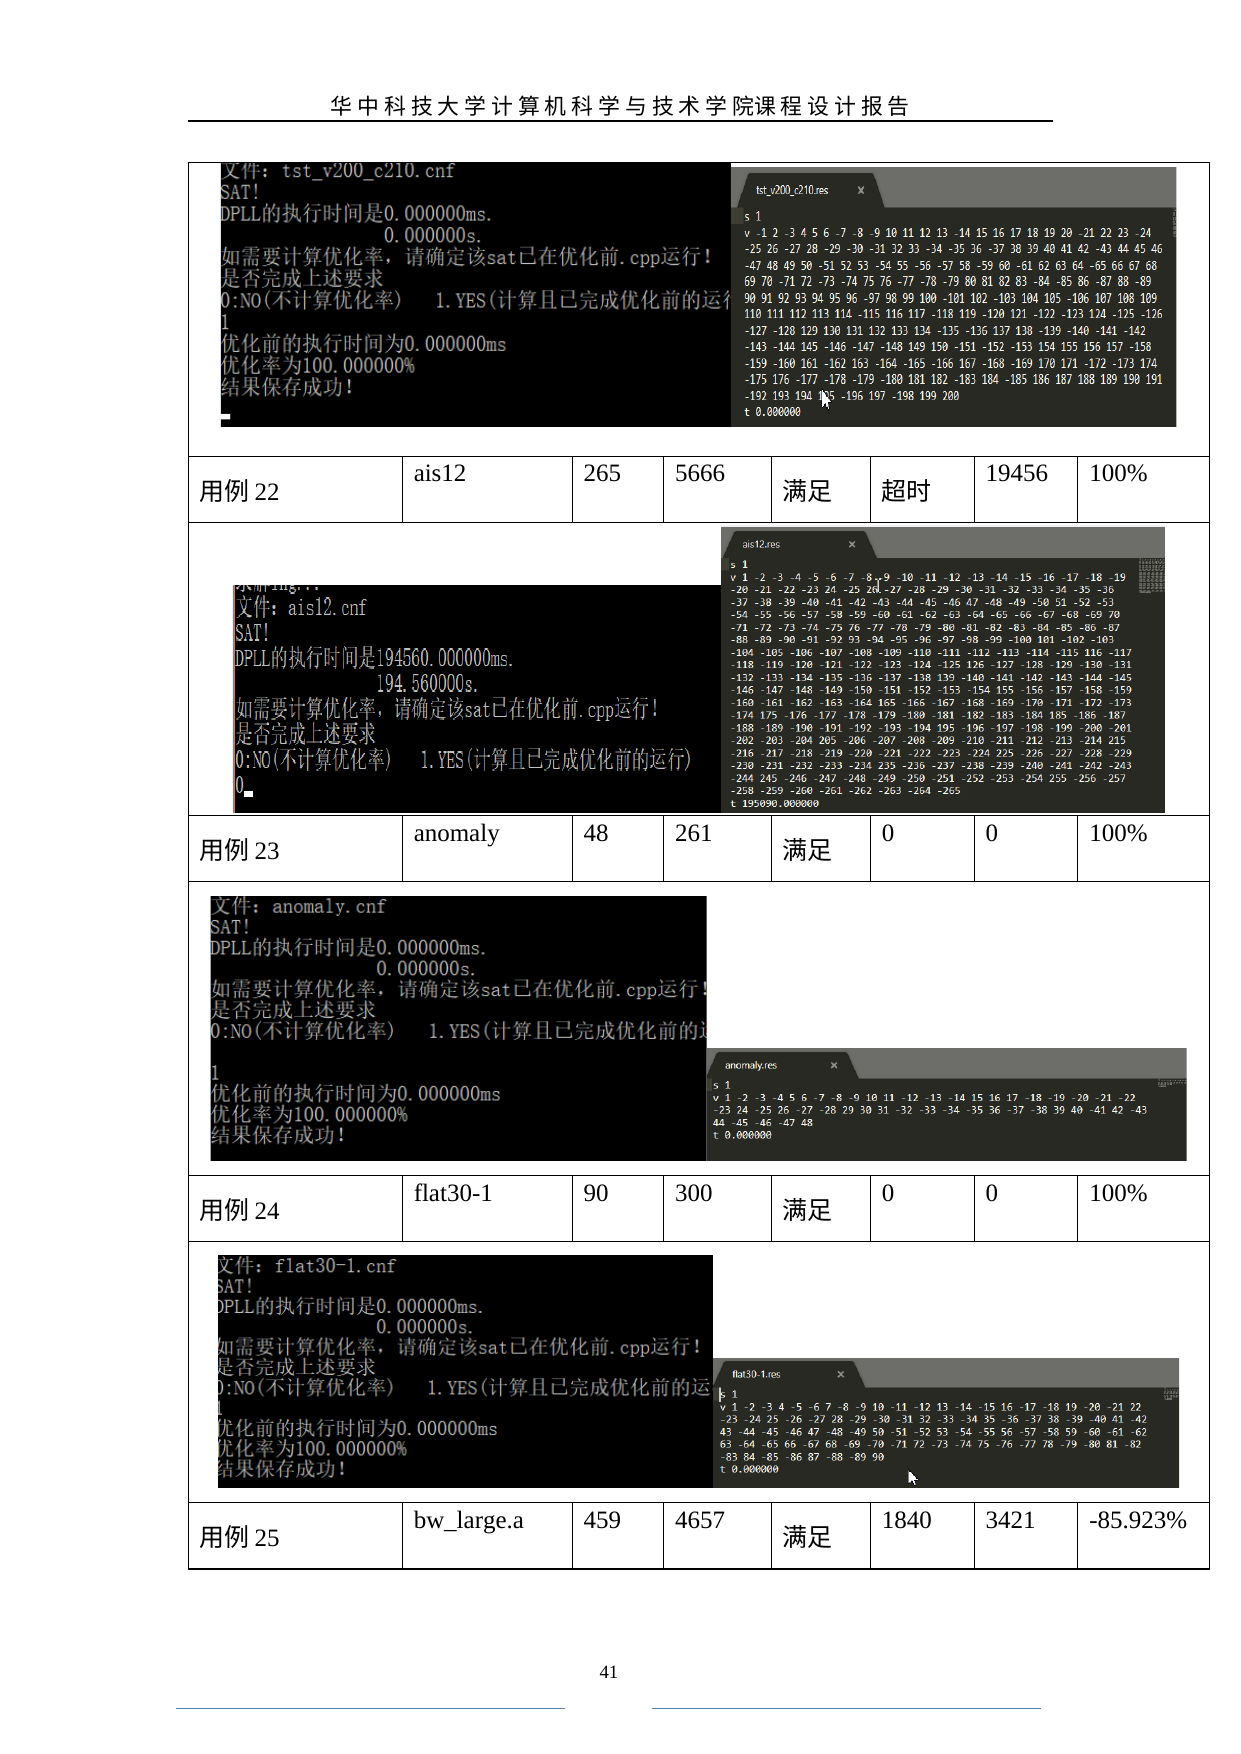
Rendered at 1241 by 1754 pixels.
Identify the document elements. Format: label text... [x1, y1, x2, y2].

table_cell 459 [573, 1503, 663, 1568]
table_cell 90 [573, 1176, 663, 1241]
table_cell 100% [1078, 457, 1209, 522]
table_cell 0 [871, 1176, 974, 1241]
table_cell 1840 [871, 1503, 974, 1568]
table_cell 满足 [772, 816, 870, 881]
table_cell 5666 [664, 457, 771, 522]
table_cell 100% [1078, 816, 1209, 881]
picture [218, 1255, 1180, 1488]
table_cell 用例24 [189, 1176, 402, 1241]
table_cell 0 [871, 816, 974, 881]
table_cell 3421 [975, 1503, 1077, 1568]
table_cell 满足 [772, 1176, 870, 1241]
table_cell 19456 [975, 457, 1077, 522]
table_cell 300 [664, 1176, 771, 1241]
table_cell [189, 882, 1209, 1175]
table_cell -85.923% [1078, 1503, 1209, 1568]
table_cell 用例23 [189, 816, 402, 881]
table_cell 满足 [772, 457, 870, 522]
table_cell 265 [573, 457, 663, 522]
table_cell bw_large.a [403, 1503, 572, 1568]
table_cell 100% [1078, 1176, 1209, 1241]
table_cell ais12 [403, 457, 572, 522]
table_cell 用例22 [189, 457, 402, 522]
picture [210, 896, 1187, 1161]
picture [220, 163, 1177, 427]
table_cell 4657 [664, 1503, 771, 1568]
picture [232, 525, 1165, 813]
table_cell [189, 163, 1209, 456]
table_cell 满足 [772, 1503, 870, 1568]
table_cell anomaly [403, 816, 572, 881]
table_cell 用例25 [189, 1503, 402, 1568]
table_cell [189, 523, 1209, 815]
table_cell [189, 1242, 1209, 1502]
table_cell 超时 [871, 457, 974, 522]
table_cell 0 [975, 816, 1077, 881]
table_cell 0 [975, 1176, 1077, 1241]
table_cell flat30-1 [403, 1176, 572, 1241]
table_cell 261 [664, 816, 771, 881]
table_cell 48 [573, 816, 663, 881]
